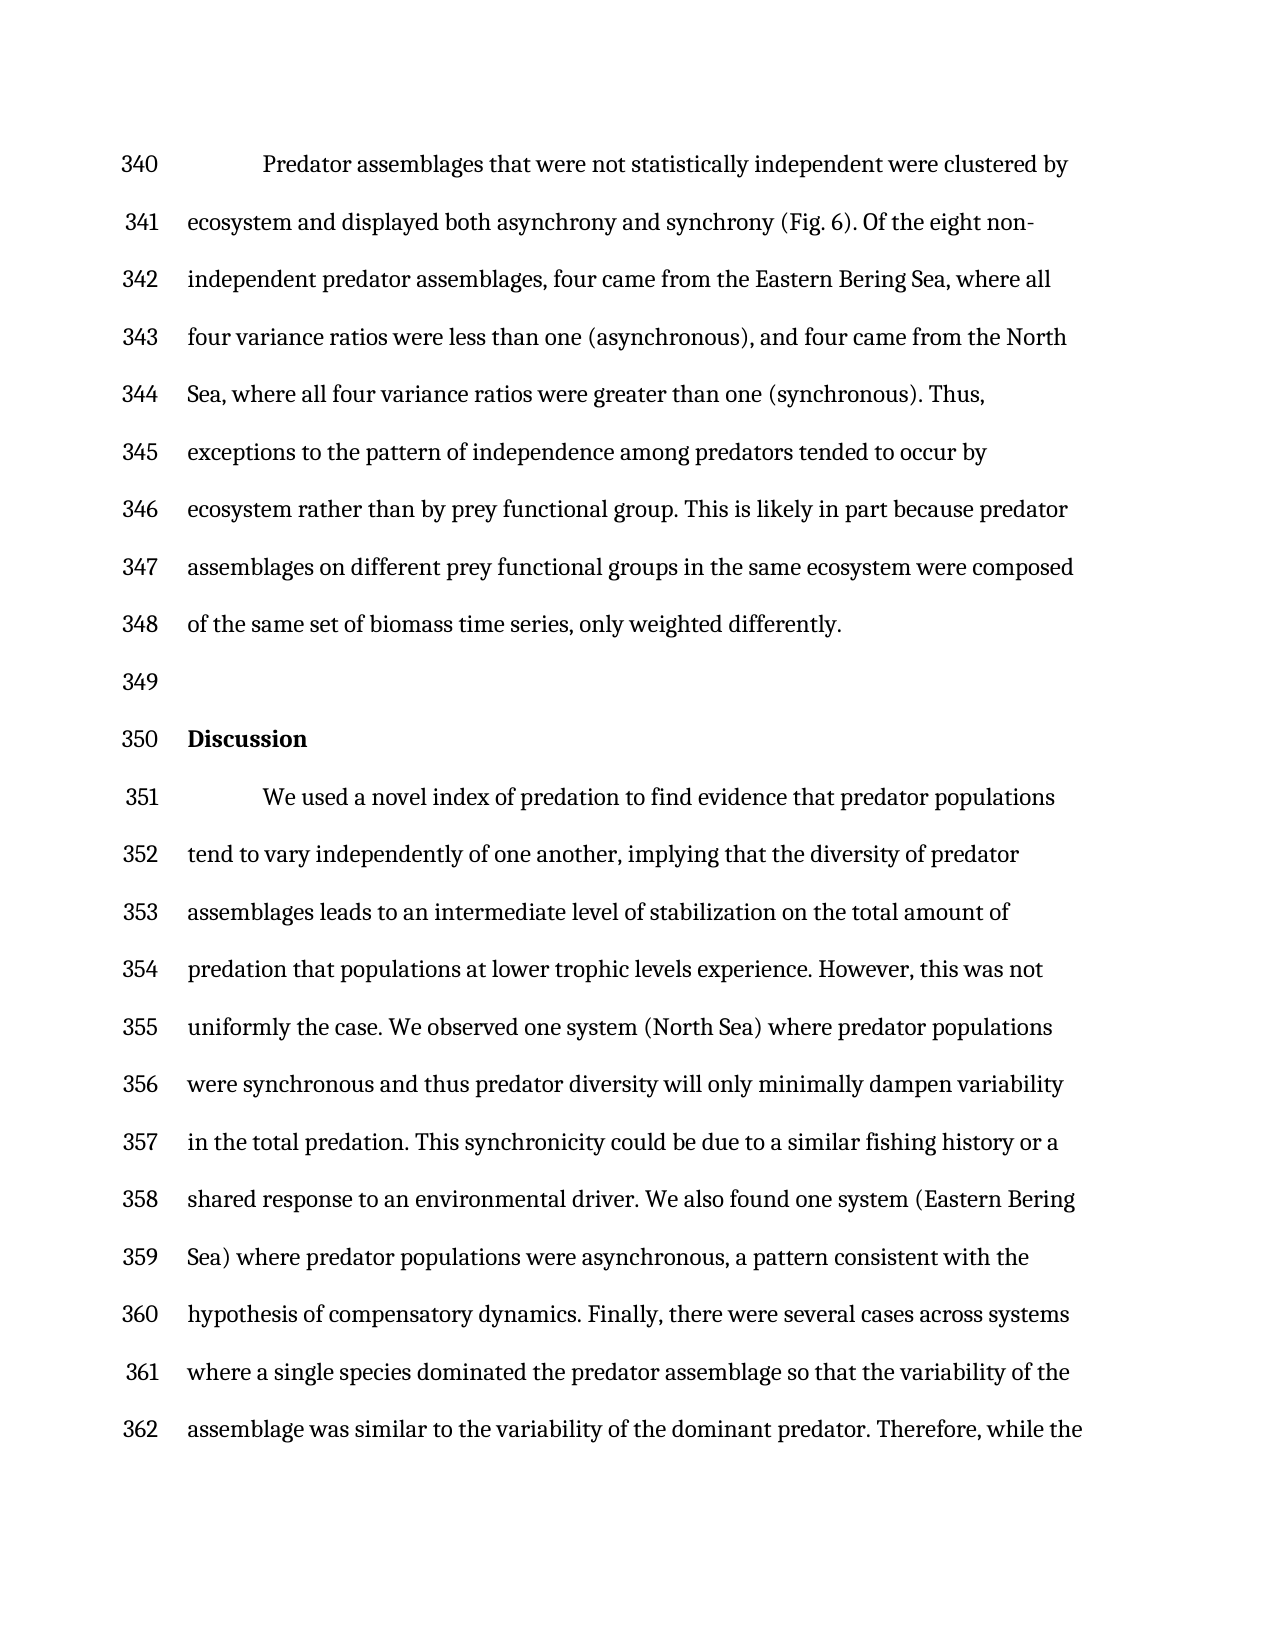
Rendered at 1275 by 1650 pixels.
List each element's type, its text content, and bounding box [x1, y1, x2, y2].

text Predator assemblages that were not statistically independent were clustered by ecosystem and displayed both asynchrony and synchrony (Fig. 6). Of the eight non-independent predator assemblages, four came from the Eastern Bering Sea, where all four variance ratios were less than one (asynchronous), and four came from the North Sea, where all four variance ratios were greater than one (synchronous). Thus, exceptions to the pattern of independence among predators tended to occur by ecosystem rather than by prey functional group. This is likely in part because predator assemblages on different prey functional groups in the same ecosystem were composed of the same set of biomass time series, only weighted differently. [187, 150, 1087, 639]
text Discussion [187, 725, 1087, 754]
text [187, 782, 1087, 1444]
